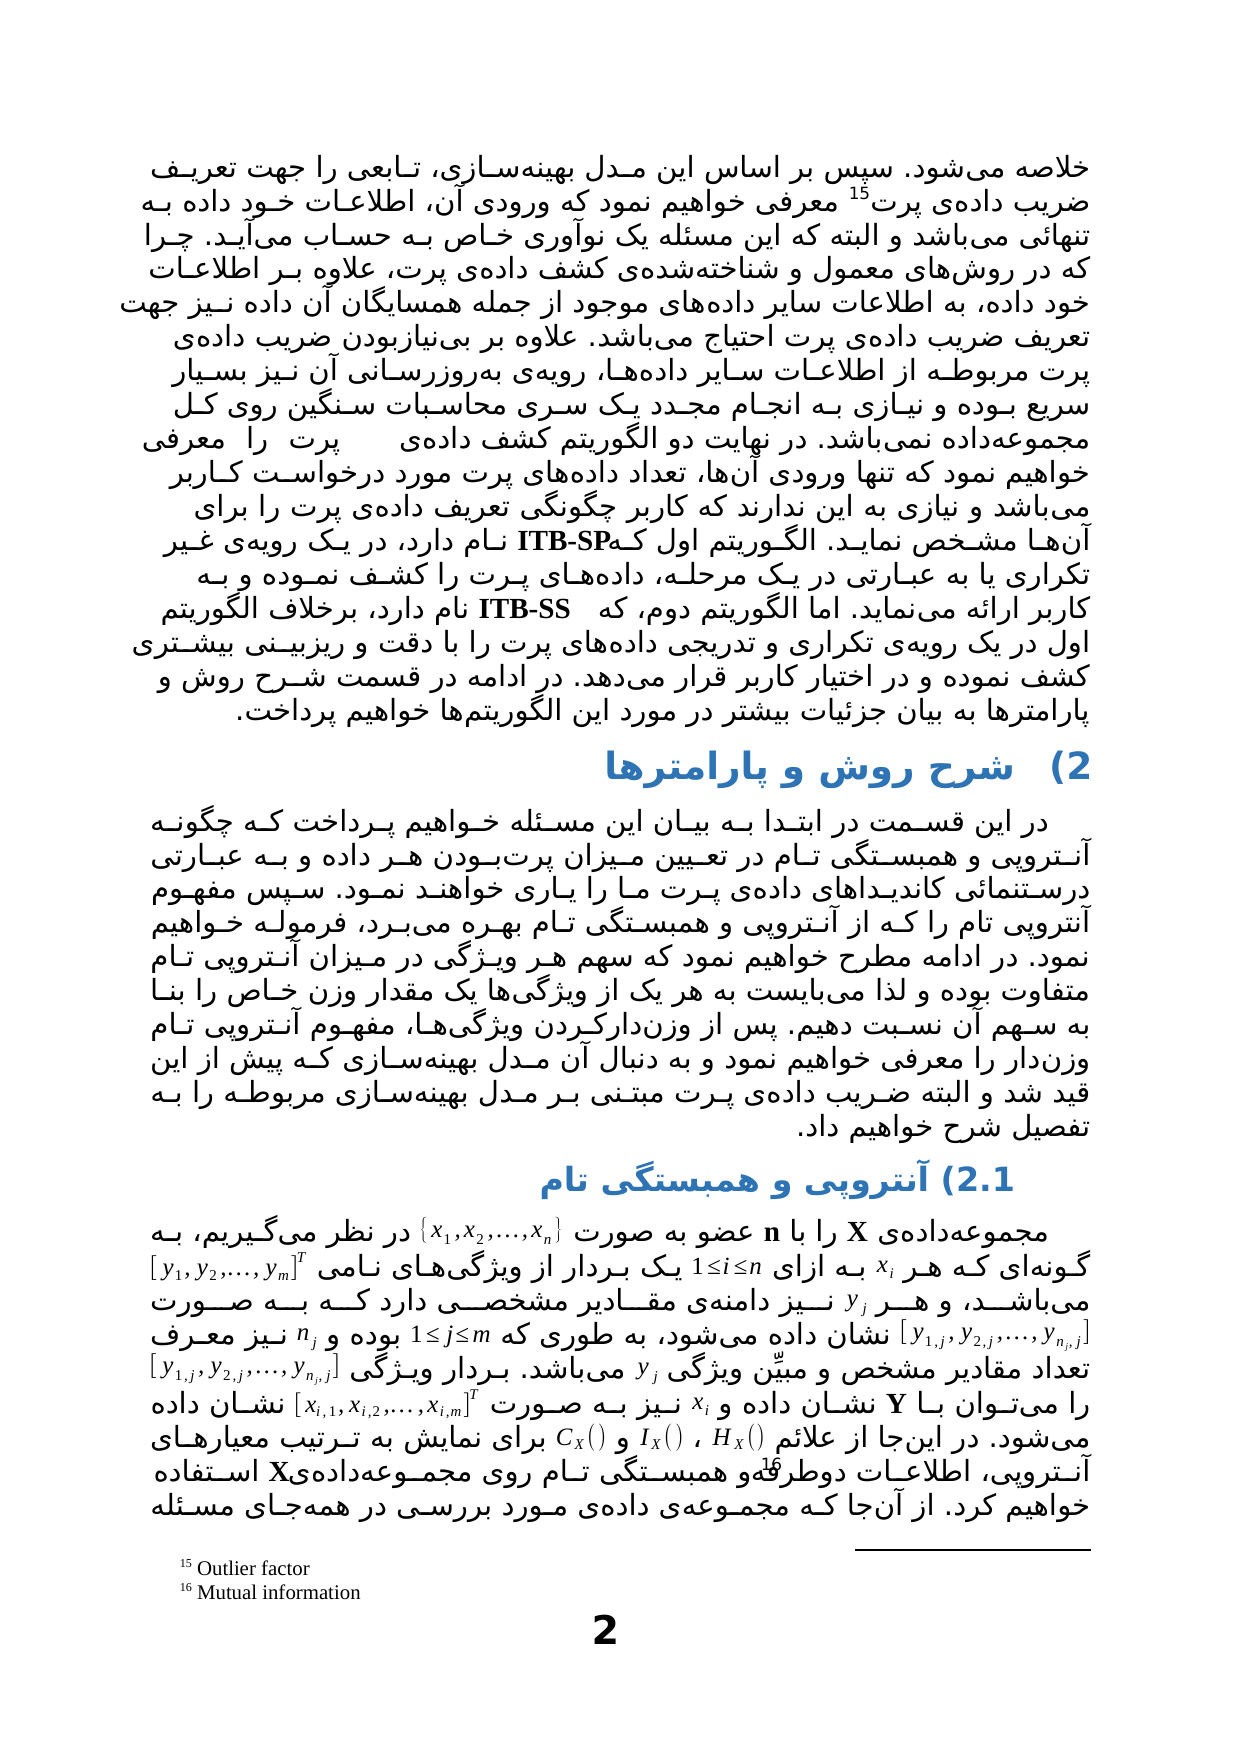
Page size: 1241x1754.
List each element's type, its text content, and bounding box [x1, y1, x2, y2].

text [150, 150, 1090, 728]
subtitle شرح روش و پارامترها [150, 744, 1090, 788]
text در این قسمت در ابتدا به بیان این مسئله خواهیم پرداخت که چگونه آنتروپی و همبستگی تام در تعیین میزان پرت‌بودن هر داده و به عبارتی درستنمائی کاندیداهای داده‌ی پرت ما را یاری خواهند نمود. سپس مفهوم آنتروپی تام را که از آنتروپی و همبستگی تام بهره می‌برد، فرموله خواهیم نمود. در ادامه مطرح خواهیم نمود که سهم هر ویژگی در میزان آنتروپی تام متفاوت بوده و لذا می‌بایست به هر یک از ویژگی‌ها یک مقدار وزن خاص را بنا به سهم آن نسبت دهیم. پس از وزن‌دارکردن ویژگی‌ها، مفهوم آنتروپی تام وزن‌دار را معرفی خواهیم نمود و به دنبال آن مدل بهینه‌سازی که پیش از این قید شد و البته ضریب داده‌ی پرت مبتنی بر مدل بهینه‌سازی مربوطه را به تفصیل شرح خواهیم داد. [150, 804, 1090, 1143]
subtitle 2.1) آنتروپی و همبستگی تام [150, 1160, 1090, 1199]
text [150, 1214, 1090, 1522]
